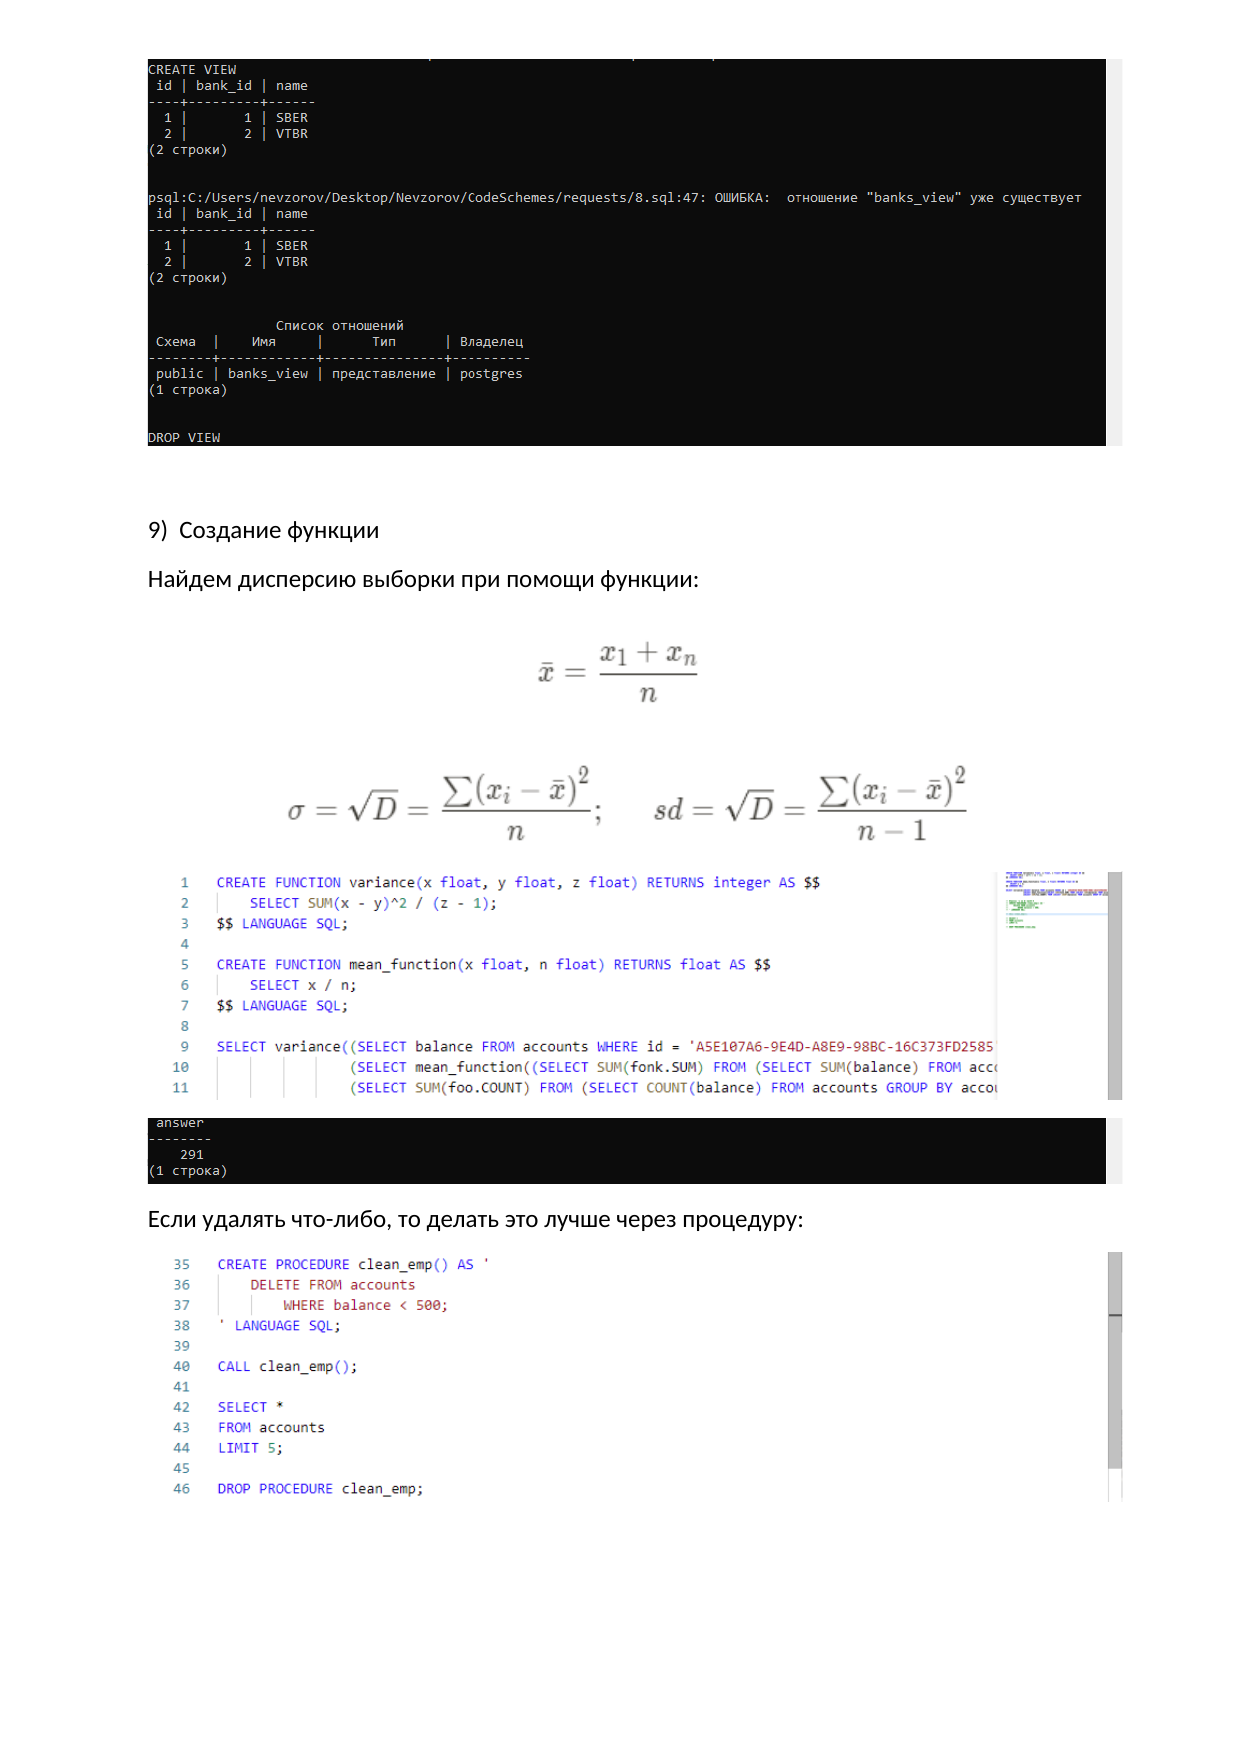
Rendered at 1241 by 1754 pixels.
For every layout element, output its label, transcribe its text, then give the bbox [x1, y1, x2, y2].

picture [147, 1118, 1123, 1184]
picture [147, 59, 1123, 446]
picture [147, 1252, 1123, 1502]
text Найдем дисперсию выборки при помощи функции: [148, 563, 1093, 594]
picture [256, 744, 984, 853]
picture [487, 613, 753, 726]
picture [147, 871, 1123, 1100]
text Если удалять что-либо, то делать это лучше через процедуру: [148, 1203, 1093, 1233]
text 9) Создание функции [148, 514, 1093, 544]
